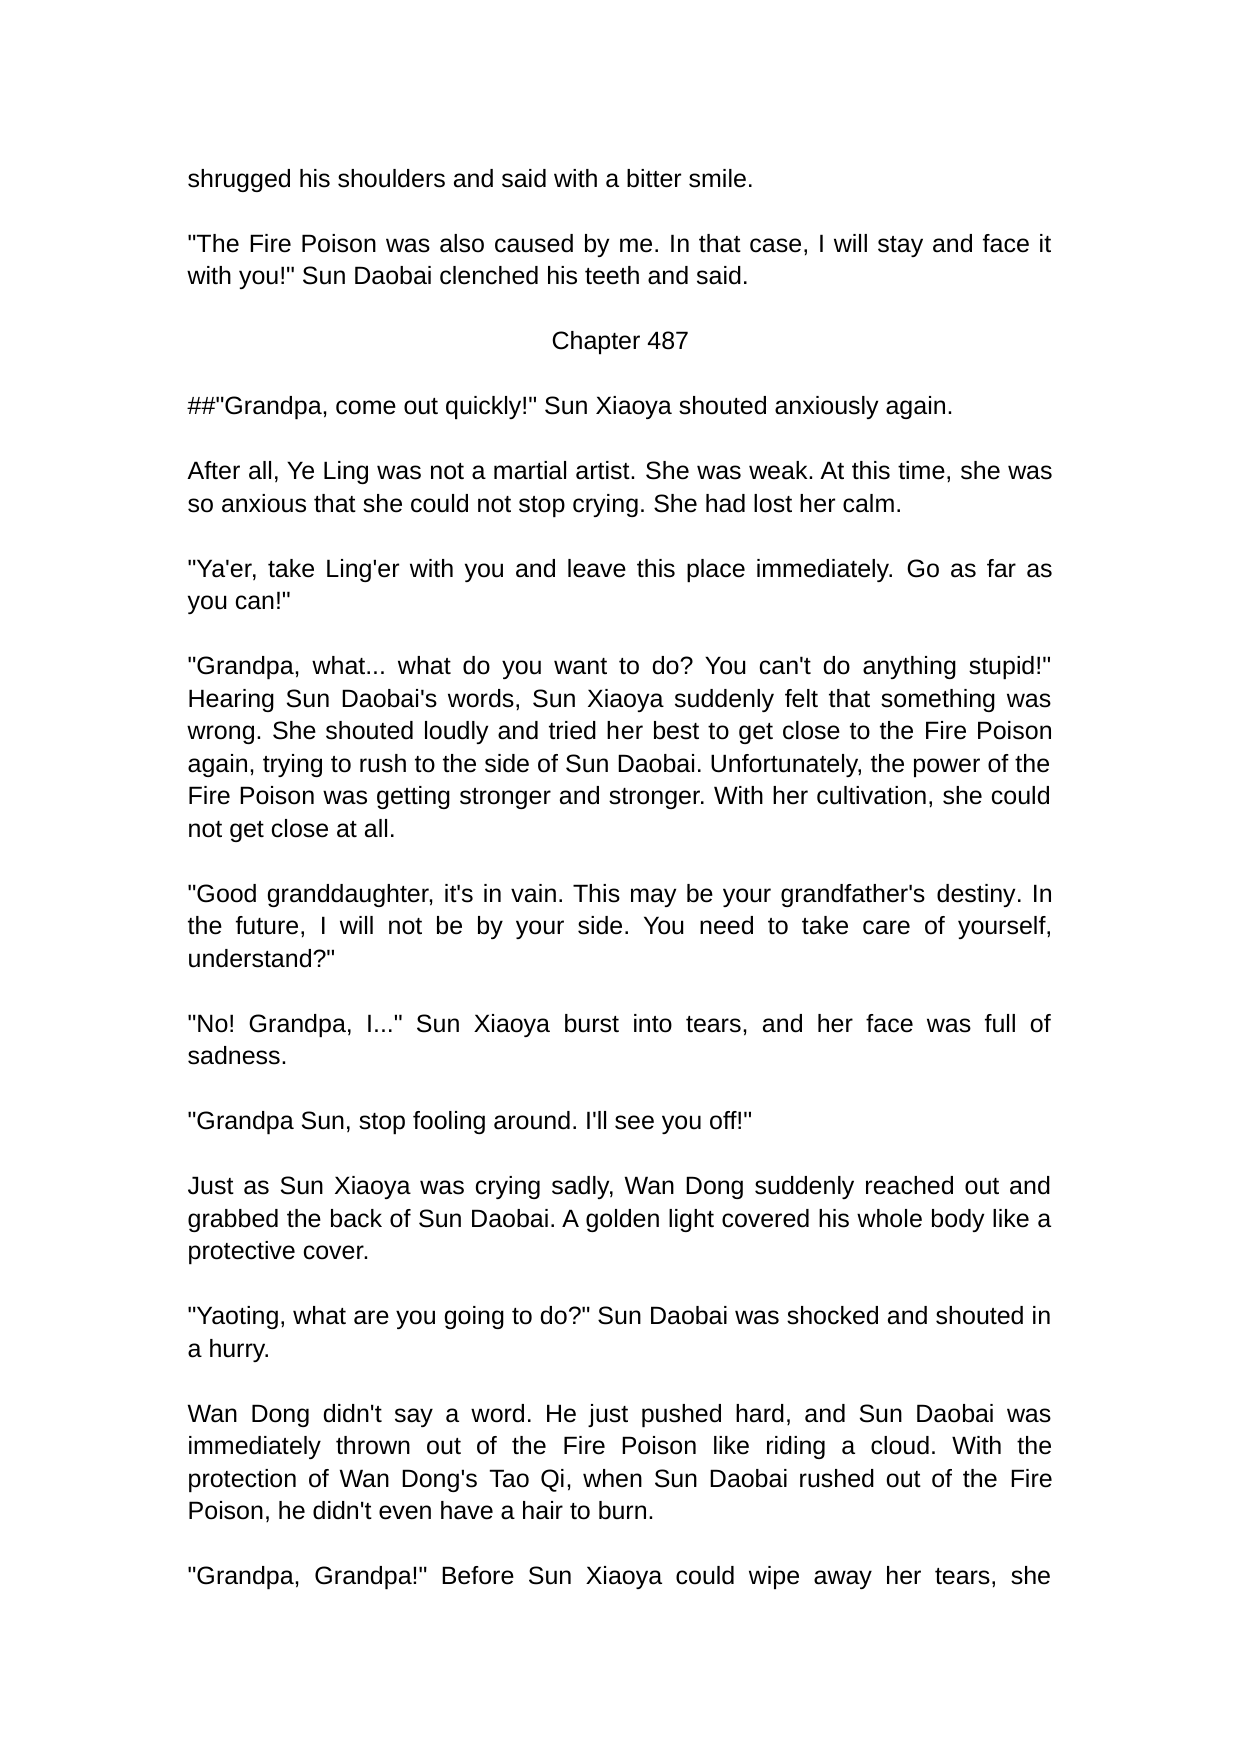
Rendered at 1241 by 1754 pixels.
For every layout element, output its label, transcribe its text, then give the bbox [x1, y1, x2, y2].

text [187, 1559, 1053, 1592]
text "Yaoting, what are you going to do?" Sun Daobai was shocked and shouted in a hurry. [187, 1299, 1053, 1364]
text "No! Grandpa, I..." Sun Xiaoya burst into tears, and her face was full of sadness. [187, 1007, 1053, 1072]
text "Ya'er, take Ling'er with you and leave this place immediately. Go as far as you can!" [187, 552, 1053, 617]
text "Good granddaughter, it's in vain. This may be your grandfather's destiny. In the future, I will not be by your side. You need to take care of yourself, understand?" [187, 877, 1053, 974]
text "The Fire Poison was also caused by me. In that case, I will stay and face it with you!" Sun Daobai clenched his teeth and said. [187, 227, 1053, 292]
text Wan Dong didn't say a word. He just pushed hard, and Sun Daobai was immediately thrown out of the Fire Poison like riding a cloud. With the protection of Wan Dong's Tao Qi, when Sun Daobai rushed out of the Fire Poison, he didn't even have a hair to burn. [187, 1397, 1053, 1527]
text ##"Grandpa, come out quickly!" Sun Xiaoya shouted anxiously again. [187, 389, 1053, 422]
text "Grandpa Sun, stop fooling around. I'll see you off!" [187, 1104, 1053, 1137]
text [187, 162, 1053, 194]
text Just as Sun Xiaoya was crying sadly, Wan Dong suddenly reached out and grabbed the back of Sun Daobai. A golden light covered his whole body like a protective cover. [187, 1169, 1053, 1267]
text After all, Ye Ling was not a martial artist. She was weak. At this time, she was so anxious that she could not stop crying. She had lost her calm. [187, 454, 1053, 519]
text Chapter 487 [187, 324, 1053, 357]
text "Grandpa, what... what do you want to do? You can't do anything stupid!" Hearing Sun Daobai's words, Sun Xiaoya suddenly felt that something was wrong. She shouted loudly and tried her best to get close to the Fire Poison again, trying to rush to the side of Sun Daobai. Unfortunately, the power of the Fire Poison was getting stronger and stronger. With her cultivation, she could not get close at all. [187, 649, 1053, 844]
